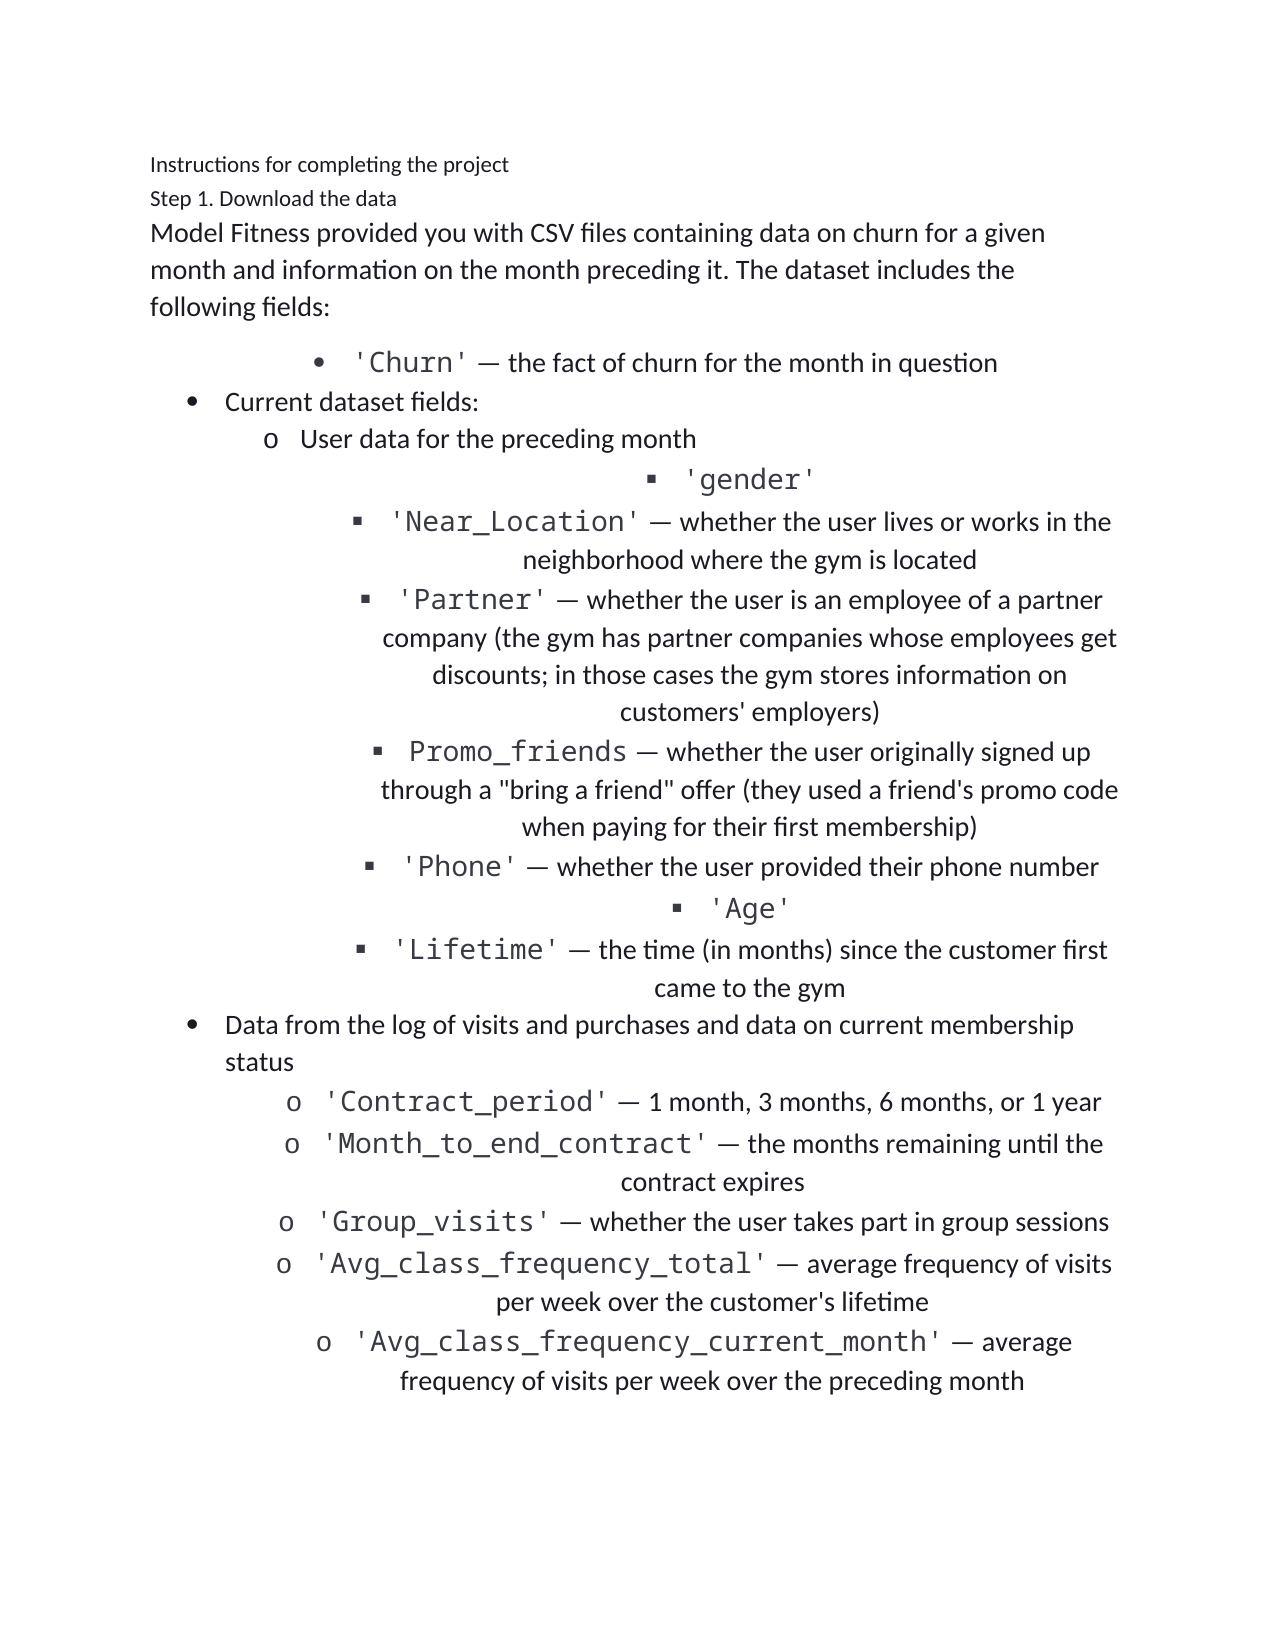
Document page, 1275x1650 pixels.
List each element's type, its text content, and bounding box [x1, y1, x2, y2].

list 'Lifetime' — the time (in months) since the customer first came to the gym [337, 929, 1125, 1005]
subtitle Instructions for completing the project [150, 150, 1125, 178]
list Current dataset fields: [187, 384, 1125, 418]
list 'Month_to_end_contract' — the months remaining until the contract expires [262, 1123, 1125, 1199]
list Promo_friends — whether the user originally signed up through a "bring a friend" offer (they used a friend's promo code when paying for their first membership) [337, 731, 1125, 844]
list 'Churn' — the fact of churn for the month in question [187, 342, 1125, 381]
list 'gender' [337, 459, 1125, 498]
list 'Group_visits' — whether the user takes part in group sessions [262, 1201, 1125, 1240]
list 'Partner' — whether the user is an employee of a partner company (the gym has partner companies whose employees get discounts; in those cases the gym stores information on customers' employers) [337, 579, 1125, 729]
list 'Phone' — whether the user provided their phone number [337, 847, 1125, 885]
list 'Avg_class_frequency_total' — average frequency of visits per week over the customer's lifetime [262, 1243, 1125, 1319]
text Model Fitness provided you with CSV files containing data on churn for a given month and information on the month preceding it. The dataset includes the following fields: [150, 214, 1125, 323]
list 'Contract_period' — 1 month, 3 months, 6 months, or 1 year [262, 1082, 1125, 1120]
list 'Near_Location' — whether the user lives or works in the neighborhood where the gym is located [337, 501, 1125, 576]
list Data from the log of visits and purchases and data on current membership status [187, 1007, 1125, 1079]
list 'Age' [337, 888, 1125, 926]
list User data for the preceding month [262, 421, 1125, 457]
subtitle Step 1. Download the data [150, 184, 1125, 212]
list 'Avg_class_frequency_current_month' — average frequency of visits per week over the preceding month [262, 1321, 1125, 1397]
